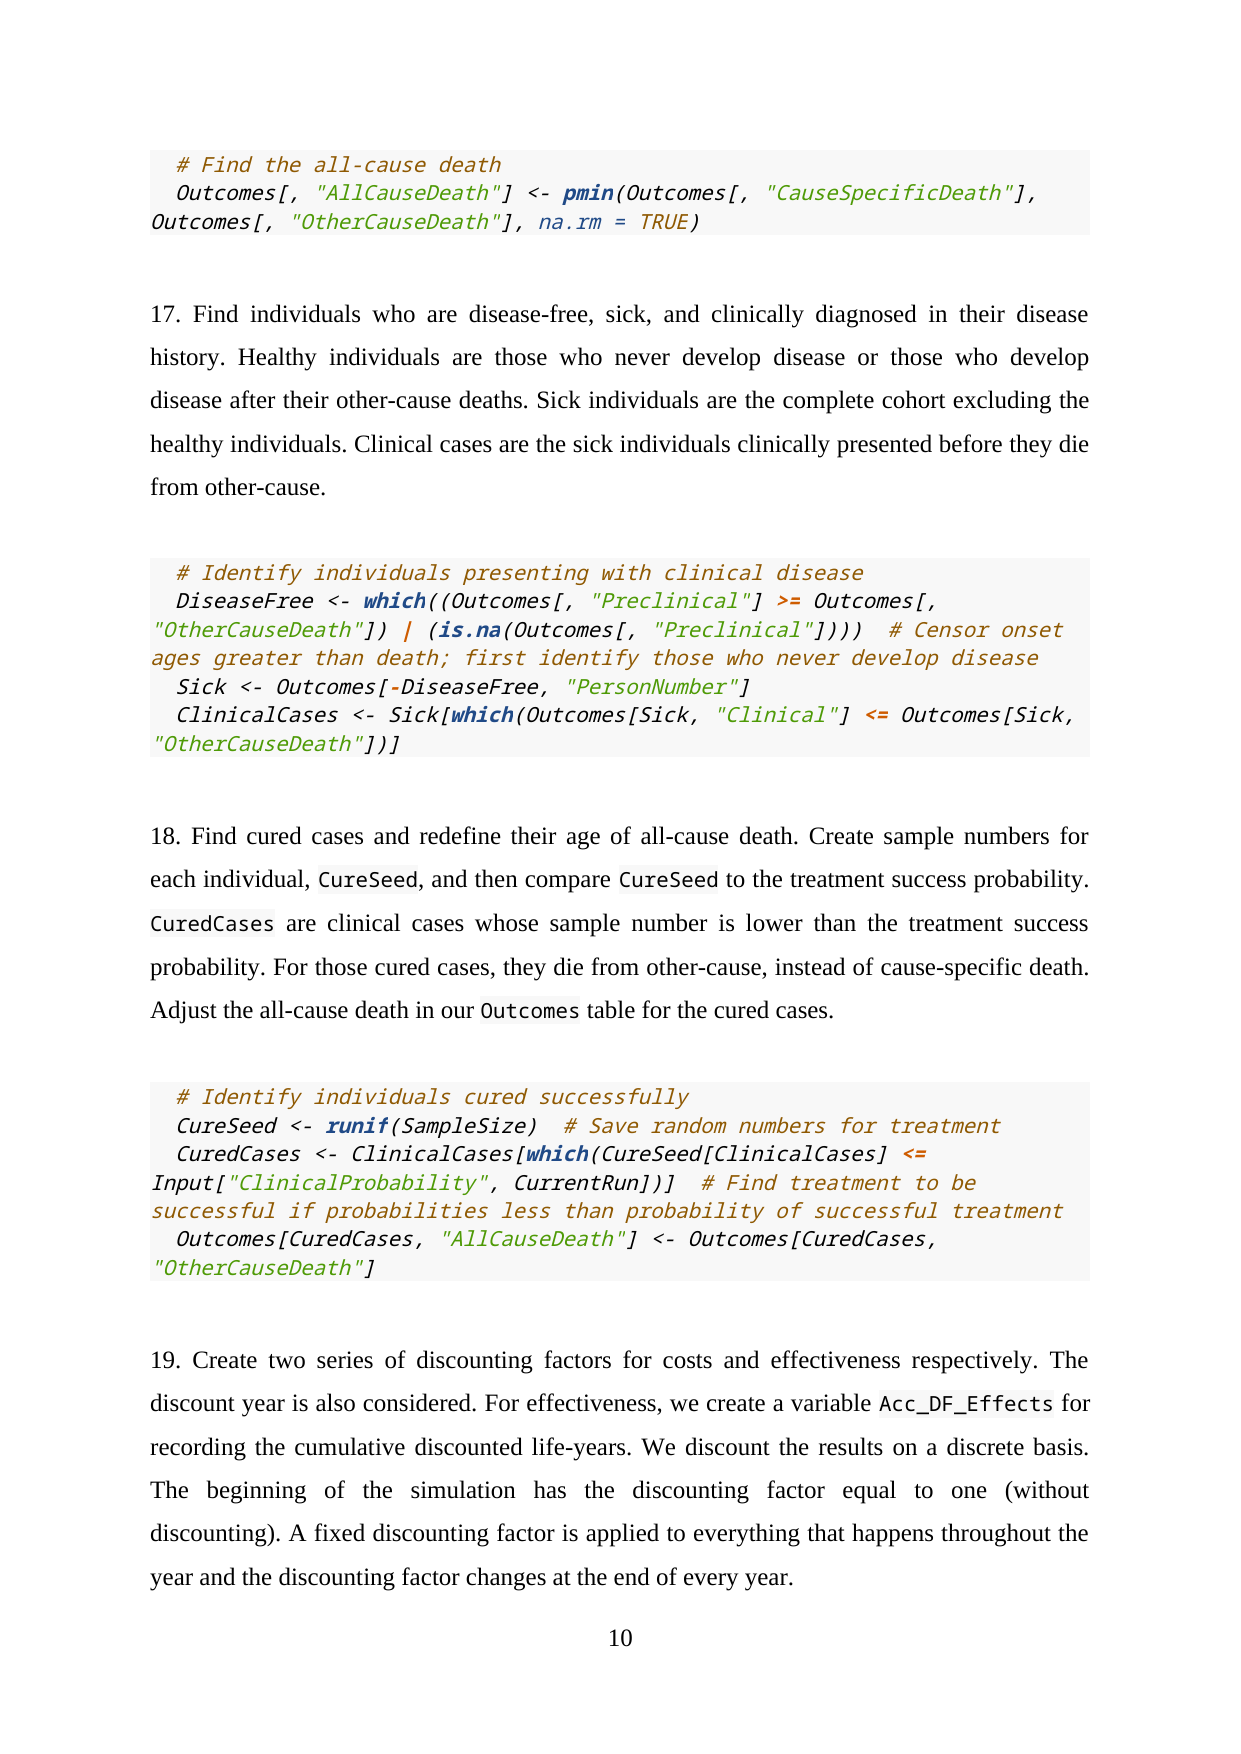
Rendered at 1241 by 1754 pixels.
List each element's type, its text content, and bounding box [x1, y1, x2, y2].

text 19. Create two series of discounting factors for costs and effectiveness respectively. The discount year is also considered. For effectiveness, we create a variable Acc_DF_Effects for recording the cumulative discounted life-years. We discount the results on a discrete basis. The beginning of the simulation has the discounting factor equal to one (without discounting). A fixed discounting factor is applied to everything that happens throughout the year and the discounting factor changes at the end of every year. [150, 1345, 1090, 1590]
text # Identify individuals presenting with clinical disease DiseaseFree <- which((Outcomes[, "Preclinical"] >= Outcomes[, "OtherCauseDeath"]) | (is.na(Outcomes[, "Preclinical"]))) # Censor onset ages greater than death; first identify those who never develop disease Sick <- Outcomes[-DiseaseFree, "PersonNumber"] ClinicalCases <- Sick[which(Outcomes[Sick, "Clinical"] <= Outcomes[Sick, "OtherCauseDeath"])] [400, 558, 1090, 757]
text 17. Find individuals who are disease-free, sick, and clinically diagnosed in their disease history. Healthy individuals are those who never develop disease or those who develop disease after their other-cause deaths. Sick individuals are the complete cohort excluding the healthy individuals. Clinical cases are the sick individuals clinically presented before they die from other-cause. [150, 299, 1090, 501]
text # Identify individuals cured successfully CureSeed <- runif(SampleSize) # Save random numbers for treatment CuredCases <- ClinicalCases[which(CureSeed[ClinicalCases] <= Input["ClinicalProbability", CurrentRun])] # Find treatment to be successful if probabilities less than probability of successful treatment Outcomes[CuredCases, "AllCauseDeath"] <- Outcomes[CuredCases, "OtherCauseDeath"] [150, 1082, 1090, 1281]
text # Find the all-cause death Outcomes[, "AllCauseDeath"] <- pmin(Outcomes[, "CauseSpecificDeath"], Outcomes[, "OtherCauseDeath"], na.rm = TRUE) [150, 150, 1090, 235]
text 18. Find cured cases and redefine their age of all-cause death. Create sample numbers for each individual, CureSeed, and then compare CureSeed to the treatment success probability. CuredCases are clinical cases whose sample number is lower than the treatment success probability. For those cured cases, they die from other-cause, instead of cause-specific death. Adjust the all-cause death in our Outcomes table for the cured cases. [150, 821, 1090, 1024]
